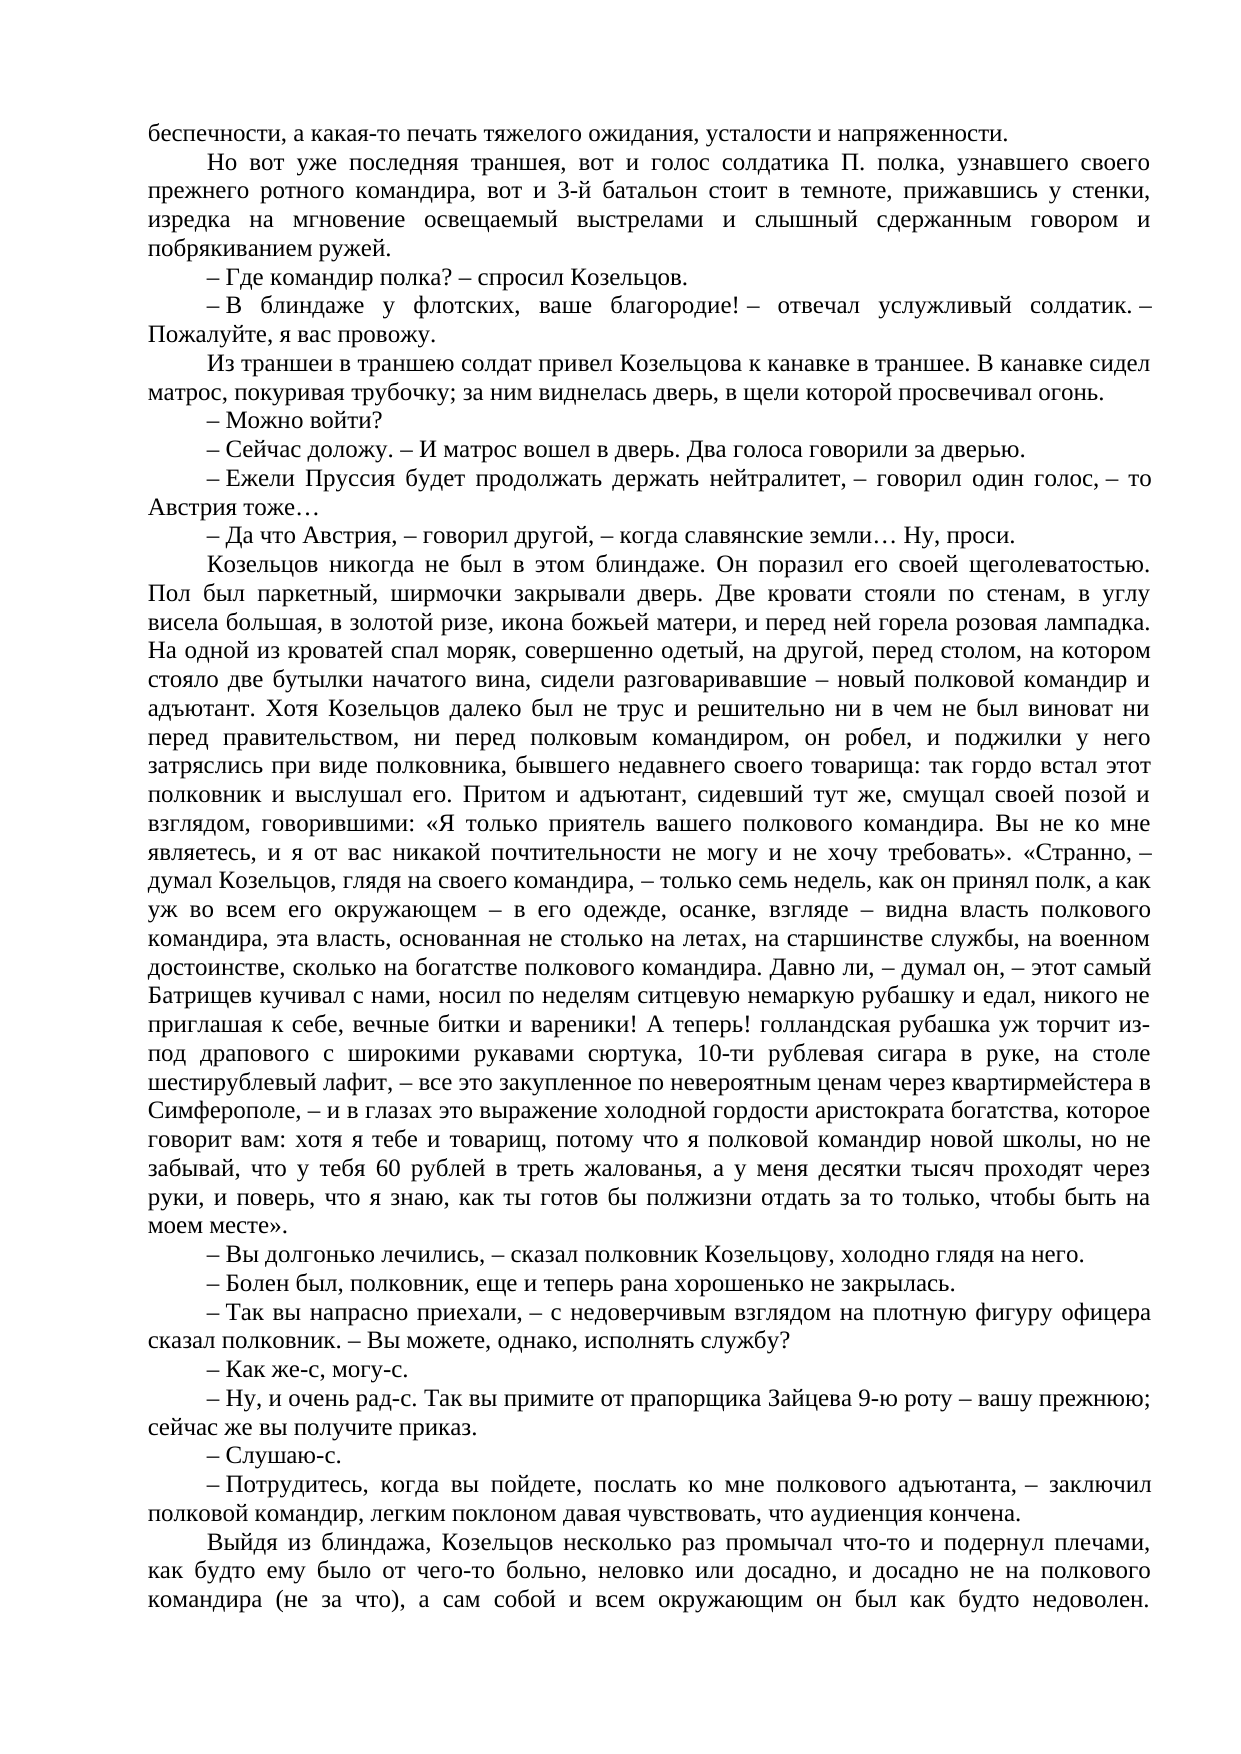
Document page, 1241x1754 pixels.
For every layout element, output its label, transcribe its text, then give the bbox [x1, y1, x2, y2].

text – Слушаю-с. [148, 1441, 1152, 1469]
text – Да что Австрия, – говорил другой, – когда славянские земли… Ну, проси. [148, 521, 1152, 549]
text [148, 118, 1152, 147]
text – Сейчас доложу. – И матрос вошел в дверь. Два голоса говорили за дверью. [148, 434, 1152, 463]
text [148, 1527, 1152, 1613]
text – Ежели Пруссия будет продолжать держать нейтралитет, – говорил один голос, – то Австрия тоже… [148, 463, 1152, 521]
text – Болен был, полковник, еще и теперь рана хорошенько не закрылась. [148, 1268, 1152, 1297]
text Из траншеи в траншею солдат привел Козельцова к канавке в траншее. В канавке сидел матрос, покуривая трубочку; за ним виднелась дверь, в щели которой просвечивал огонь. [148, 348, 1152, 406]
text – Вы долгонько лечились, – сказал полковник Козельцову, холодно глядя на него. [148, 1239, 1152, 1268]
text – Где командир полка? – спросил Козельцов. [148, 262, 1152, 291]
text – Можно войти? [148, 406, 1152, 434]
text Козельцов никогда не был в этом блиндаже. Он поразил его своей щеголеватостью. Пол был паркетный, ширмочки закрывали дверь. Две кровати стояли по стенам, в углу висела большая, в золотой ризе, икона божьей матери, и перед ней горела розовая лампадка. На одной из кроватей спал моряк, совершенно одетый, на другой, перед столом, на котором стояло две бутылки начатого вина, сидели разговаривавшие – новый полковой командир и адъютант. Хотя Козельцов далеко был не трус и решительно ни в чем не был виноват ни перед правительством, ни перед полковым командиром, он робел, и поджилки у него затряслись при виде полковника, бывшего недавнего своего товарища: так гордо встал этот полковник и выслушал его. Притом и адъютант, сидевший тут же, смущал своей позой и взглядом, говорившими: «Я только приятель вашего полкового командира. Вы не ко мне являетесь, и я от вас никакой почтительности не могу и не хочу требовать». «Странно, – думал Козельцов, глядя на своего командира, – только семь недель, как он принял полк, а как уж во всем его окружающем – в его одежде, осанке, взгляде – видна власть полкового командира, эта власть, основанная не столько на летах, на старшинстве службы, на военном достоинстве, сколько на богатстве полкового командира. Давно ли, – думал он, – этот самый Батрищев кучивал с нами, носил по неделям ситцевую немаркую рубашку и едал, никого не приглашая к себе, вечные битки и вареники! А теперь! голландская рубашка уж торчит из-под драпового с широкими рукавами сюртука, 10-ти рублевая сигара в руке, на столе шестирублевый лафит, – все это закупленное по невероятным ценам через квартирмейстера в Симферополе, – и в глазах это выражение холодной гордости аристократа богатства, которое говорит вам: хотя я тебе и товарищ, потому что я полковой командир новой школы, но не забывай, что у тебя 60 рублей в треть жалованья, а у меня десятки тысяч проходят через руки, и поверь, что я знаю, как ты готов бы полжизни отдать за то только, чтобы быть на моем месте». [148, 549, 1152, 1239]
text – Ну, и очень рад-с. Так вы примите от прапорщика Зайцева 9-ю роту – вашу прежнюю; сейчас же вы получите приказ. [148, 1383, 1152, 1441]
text – Потрудитесь, когда вы пойдете, послать ко мне полкового адъютанта, – заключил полковой командир, легким поклоном давая чувствовать, что аудиенция кончена. [148, 1469, 1152, 1527]
text – Как же-с, могу-с. [148, 1354, 1152, 1383]
text – В блиндаже у флотских, ваше благородие! – отвечал услужливый солдатик. – Пожалуйте, я вас провожу. [148, 291, 1152, 348]
text – Так вы напрасно приехали, – с недоверчивым взглядом на плотную фигуру офицера сказал полковник. – Вы можете, однако, исполнять службу? [148, 1297, 1152, 1354]
text Но вот уже последняя траншея, вот и голос солдатика П. полка, узнавшего своего прежнего ротного командира, вот и 3-й батальон стоит в темноте, прижавшись у стенки, изредка на мгновение освещаемый выстрелами и слышный сдержанным говором и побрякиванием ружей. [148, 147, 1152, 262]
